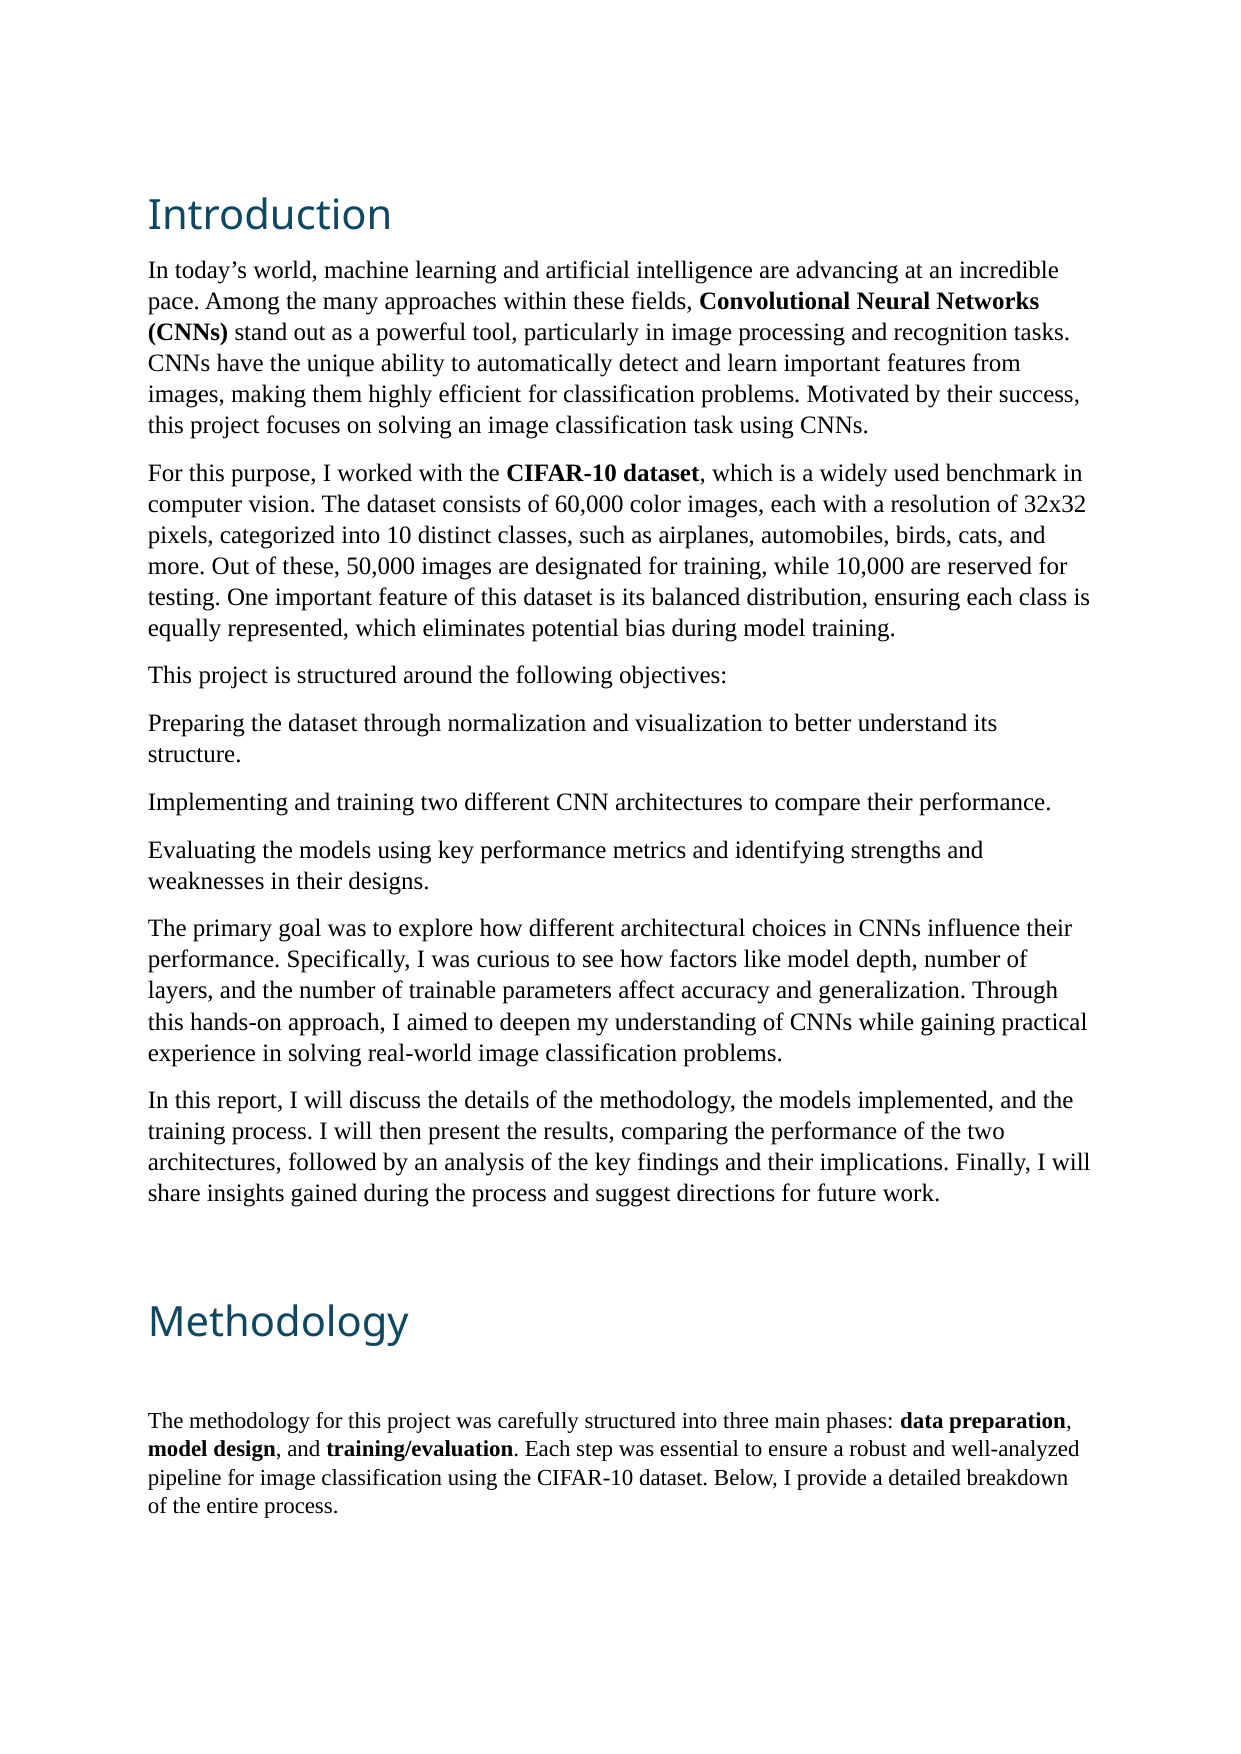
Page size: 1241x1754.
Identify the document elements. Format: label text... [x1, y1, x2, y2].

subtitle Introduction [148, 185, 1093, 242]
text For this purpose, I worked with the CIFAR-10 dataset, which is a widely used benchmark in computer vision. The dataset consists of 60,000 color images, each with a resolution of 32x32 pixels, categorized into 10 distinct classes, such as airplanes, automobiles, birds, cats, and more. Out of these, 50,000 images are designated for training, while 10,000 are reserved for testing. One important feature of this dataset is its balanced distribution, ensuring each class is equally represented, which eliminates potential bias during model training. [148, 458, 1093, 642]
text Preparing the dataset through normalization and visualization to better understand its structure. [148, 708, 1093, 768]
text The primary goal was to explore how different architectural choices in CNNs influence their performance. Specifically, I was curious to see how factors like model depth, number of layers, and the number of trainable parameters affect accuracy and generalization. Through this hands-on approach, I aimed to deepen my understanding of CNNs while gaining practical experience in solving real-world image classification problems. [148, 913, 1093, 1066]
text In this report, I will discuss the details of the methodology, the models implemented, and the training process. I will then present the results, comparing the performance of the two architectures, followed by an analysis of the key findings and their implications. Finally, I will share insights gained during the process and suggest directions for future work. [148, 1085, 1093, 1207]
subtitle Methodology [148, 1292, 1093, 1349]
text This project is structured around the following objectives: [148, 661, 1093, 689]
text Evaluating the models using key performance metrics and identifying strengths and weaknesses in their designs. [148, 835, 1093, 894]
text In today’s world, machine learning and artificial intelligence are advancing at an incredible pace. Among the many approaches within these fields, Convolutional Neural Networks (CNNs) stand out as a powerful tool, particularly in image processing and recognition tasks. CNNs have the unique ability to automatically detect and learn important features from images, making them highly efficient for classification problems. Motivated by their success, this project focuses on solving an image classification task using CNNs. [148, 255, 1093, 439]
text The methodology for this project was carefully structured into three main phases: data preparation, model design, and training/evaluation. Each step was essential to ensure a robust and well-analyzed pipeline for image classification using the CIFAR-10 dataset. Below, I provide a detailed breakdown of the entire process. [148, 1407, 1093, 1518]
text Implementing and training two different CNN architectures to compare their performance. [148, 787, 1093, 816]
